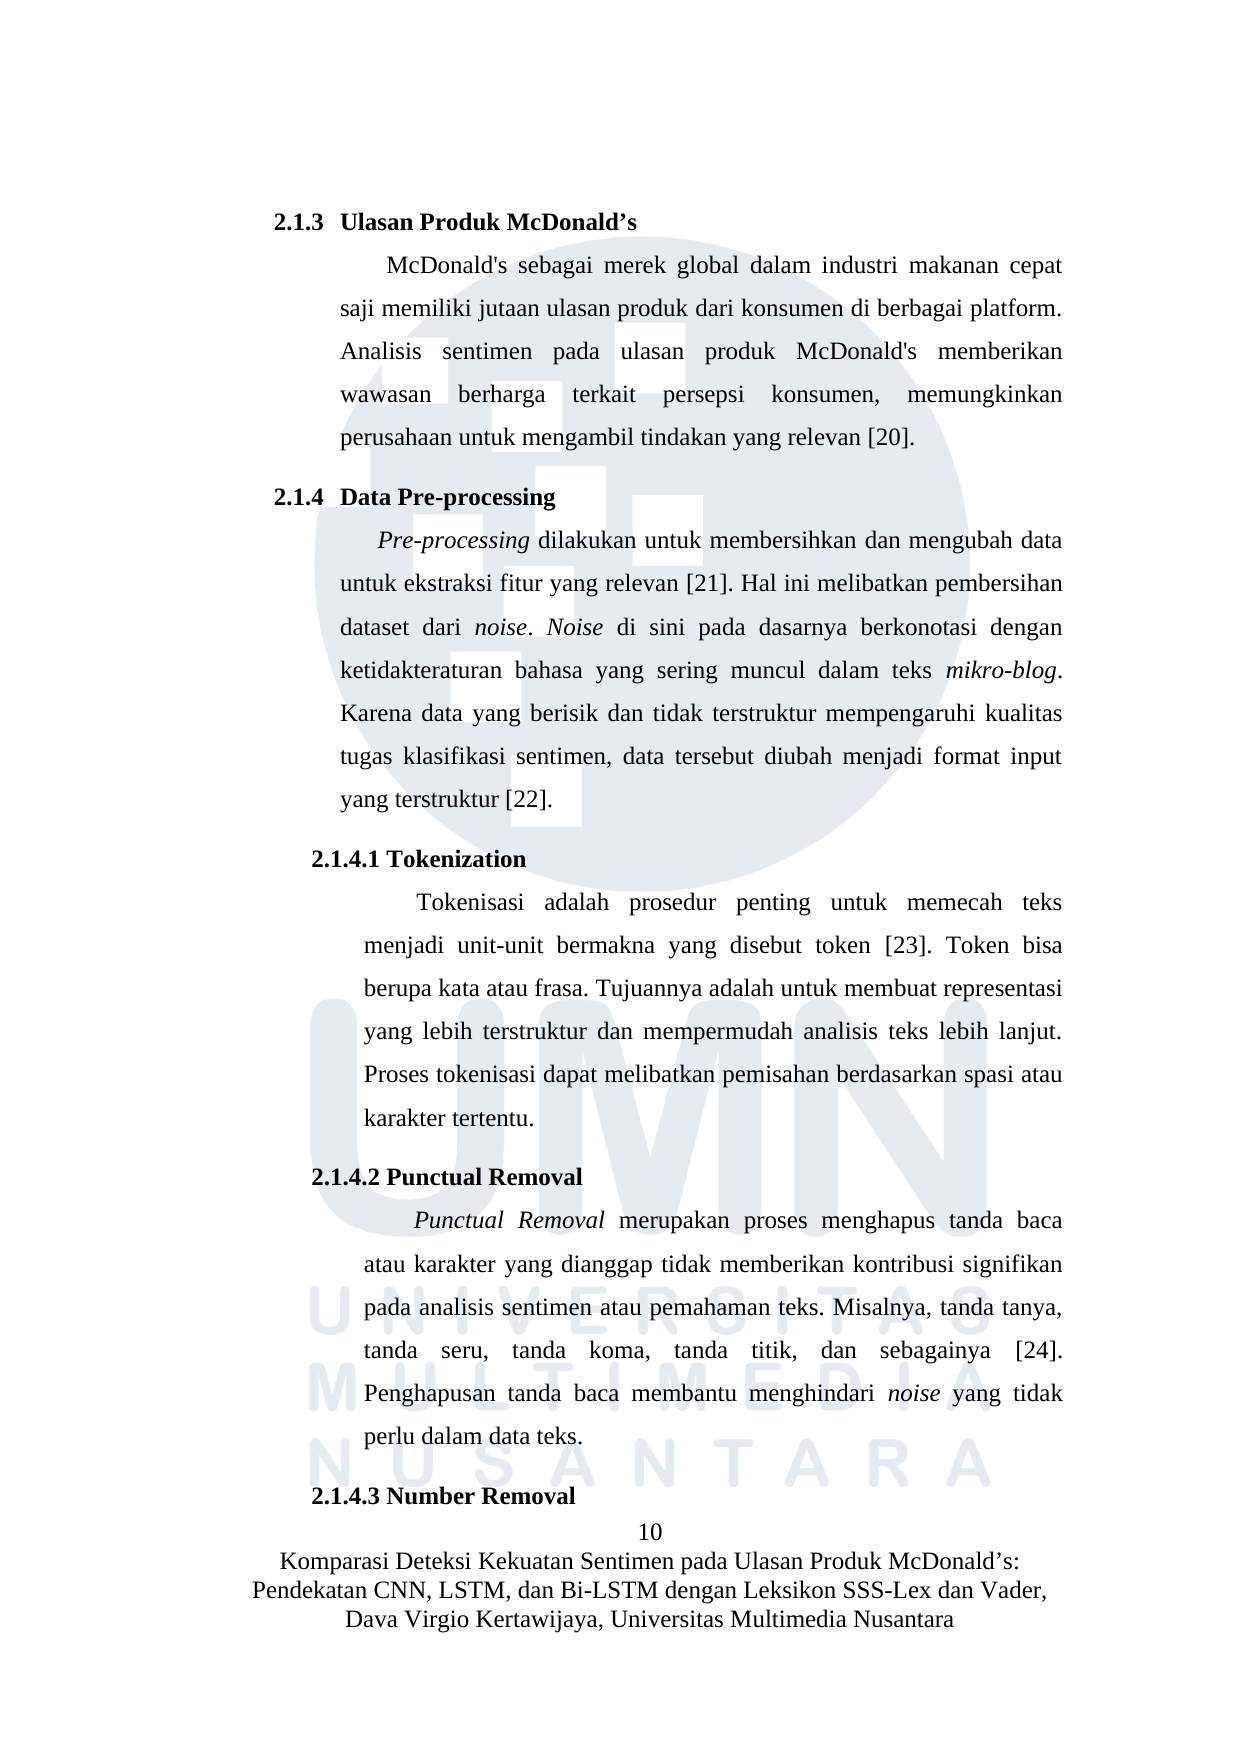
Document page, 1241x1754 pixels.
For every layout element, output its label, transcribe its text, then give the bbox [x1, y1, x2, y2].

text McDonald's sebagai merek global dalam industri makanan cepat saji memiliki jutaan ulasan produk dari konsumen di berbagai platform. Analisis sentimen pada ulasan produk McDonald's memberikan wawasan berharga terkait persepsi konsumen, memungkinkan perusahaan untuk mengambil tindakan yang relevan [20]. [340, 250, 1063, 451]
picture [309, 236, 990, 482]
text Punctual Removal merupakan proses menghapus tanda baca atau karakter yang dianggap tidak memberikan kontribusi signifikan pada analisis sentimen atau pemahaman teks. Misalnya, tanda tanya, tanda seru, tanda koma, tanda titik, dan sebagainya [24]. Penghapusan tanda baca membantu menghindari noise yang tidak perlu dalam data teks. [364, 1206, 1063, 1450]
text Tokenisasi adalah prosedur penting untuk memecah teks menjadi unit-unit bermakna yang disebut token [23]. Token bisa berupa kata atau frasa. Tujuannya adalah untuk membuat representasi yang lebih terstruktur dan mempermudah analisis teks lebih lanjut. Proses tokenisasi dapat melibatkan pemisahan berdasarkan spasi atau karakter tertentu. [364, 887, 1063, 1131]
subtitle Tokenization [311, 844, 1063, 873]
subtitle Number Removal [311, 1481, 1063, 1510]
picture [309, 511, 990, 1487]
subtitle Data Pre-processing [274, 482, 1063, 511]
text Pre-processing dilakukan untuk membersihkan dan mengubah data untuk ekstraksi fitur yang relevan [21]. Hal ini melibatkan pembersihan dataset dari noise. Noise di sini pada dasarnya berkonotasi dengan ketidakteraturan bahasa yang sering muncul dalam teks mikro-blog. Karena data yang berisik dan tidak terstruktur mempengaruhi kualitas tugas klasifikasi sentimen, data tersebut diubah menjadi format input yang terstruktur [22]. [340, 525, 1063, 813]
subtitle Ulasan Produk McDonald’s [274, 207, 1063, 236]
subtitle Punctual Removal [311, 1162, 1063, 1191]
